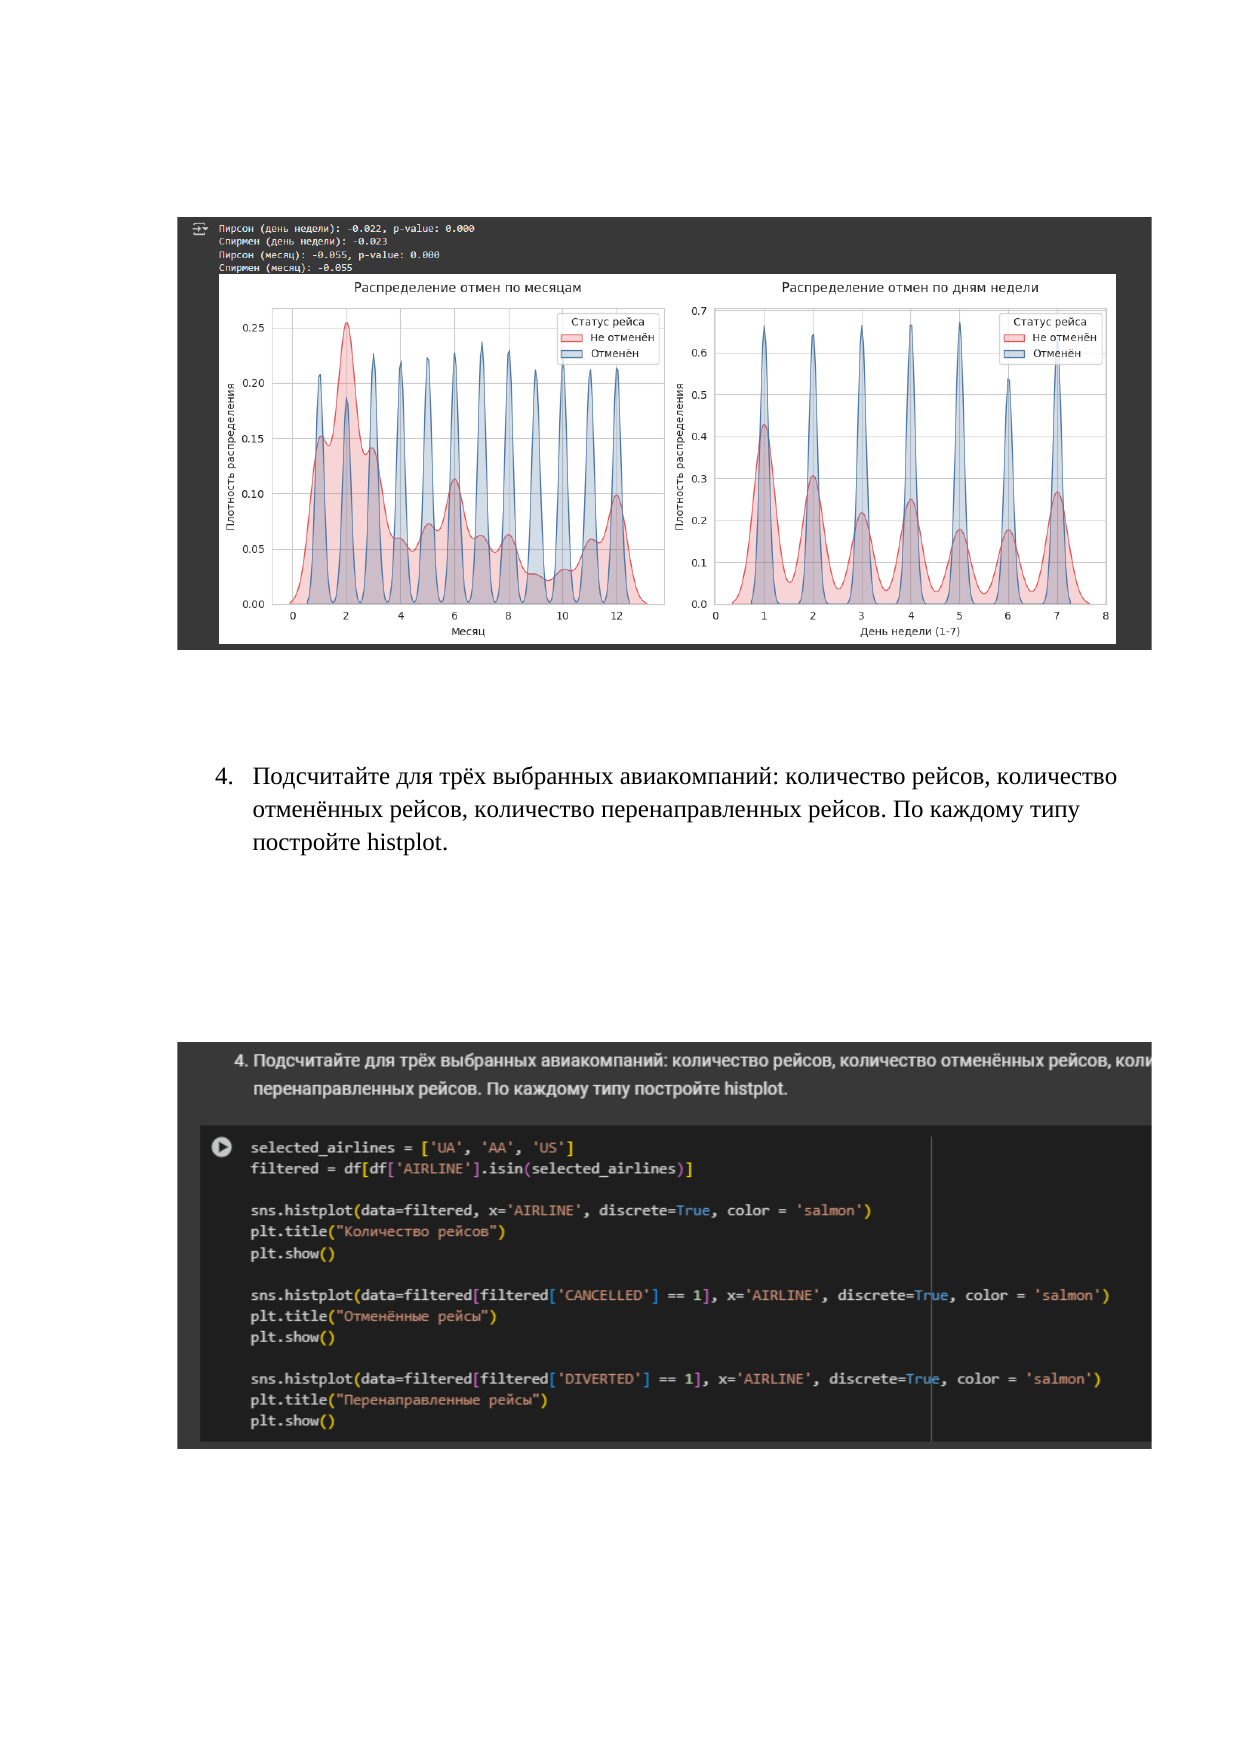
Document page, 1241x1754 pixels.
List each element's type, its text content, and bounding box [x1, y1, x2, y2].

picture [177, 1042, 1152, 1449]
picture [177, 217, 1152, 650]
list Подсчитайте для трёх выбранных авиакомпаний: количество рейсов, количество отменённых рейсов, количество перенаправленных рейсов. По каждому типу постройте histplot. [215, 761, 1152, 856]
